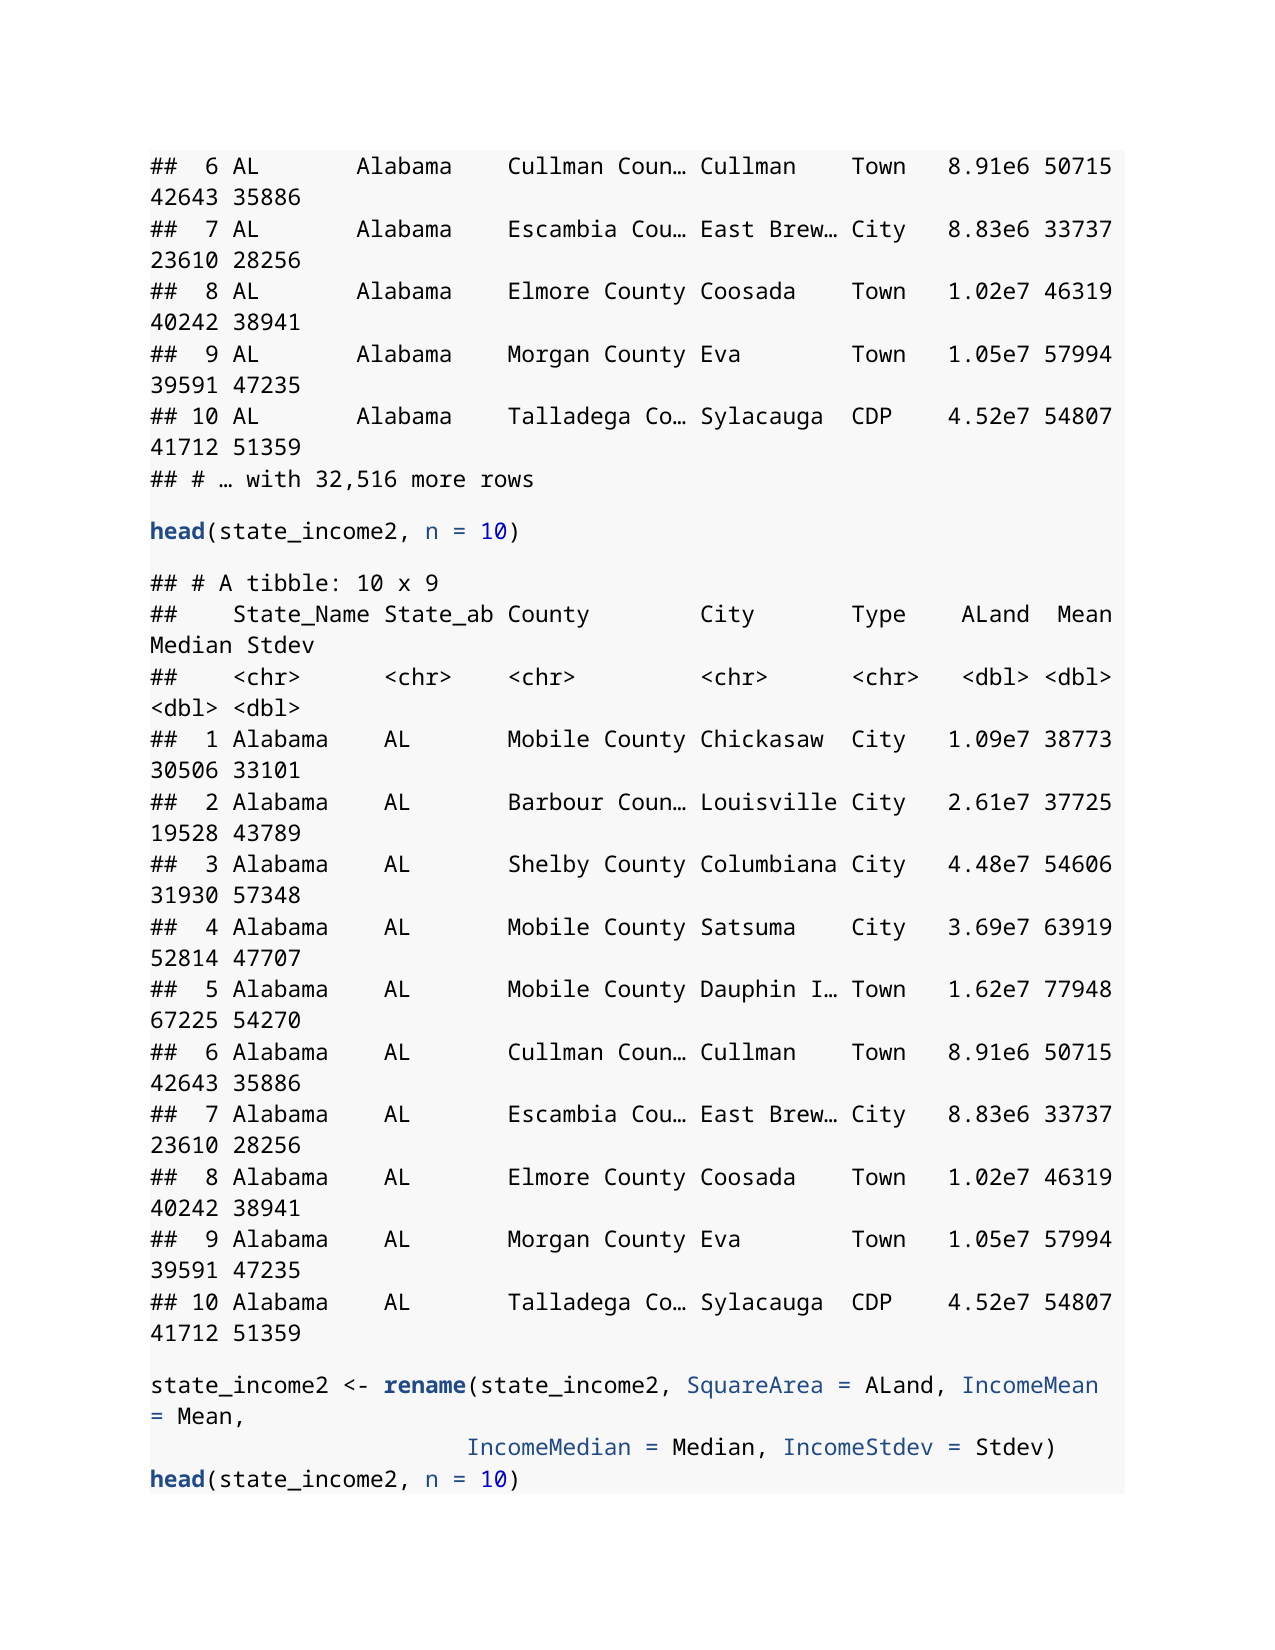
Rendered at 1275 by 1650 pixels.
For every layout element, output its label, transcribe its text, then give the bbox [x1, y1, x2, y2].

text state_income2 <- rename(state_income2, SquareArea = ALand, IncomeMean = Mean, IncomeMedian = Median, IncomeStdev = Stdev) head(state_income2, n = 10) [150, 1369, 1125, 1494]
text head(state_income2, n = 10) [150, 514, 1125, 546]
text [150, 150, 1125, 494]
text ## # A tibble: 10 x 9 ## State_Name State_ab County City Type ALand Mean Median Stdev ## <chr> <chr> <chr> <chr> <chr> <dbl> <dbl> <dbl> <dbl> ## 1 Alabama AL Mobile County Chickasaw City 1.09e7 38773 30506 33101 ## 2 Alabama AL Barbour Coun… Louisville City 2.61e7 37725 19528 43789 ## 3 Alabama AL Shelby County Columbiana City 4.48e7 54606 31930 57348 ## 4 Alabama AL Mobile County Satsuma City 3.69e7 63919 52814 47707 ## 5 Alabama AL Mobile County Dauphin I… Town 1.62e7 77948 67225 54270 ## 6 Alabama AL Cullman Coun… Cullman Town 8.91e6 50715 42643 35886 ## 7 Alabama AL Escambia Cou… East Brew… City 8.83e6 33737 23610 28256 ## 8 Alabama AL Elmore County Coosada Town 1.02e7 46319 40242 38941 ## 9 Alabama AL Morgan County Eva Town 1.05e7 57994 39591 47235 ## 10 Alabama AL Talladega Co… Sylacauga CDP 4.52e7 54807 41712 51359 [150, 567, 1125, 1348]
